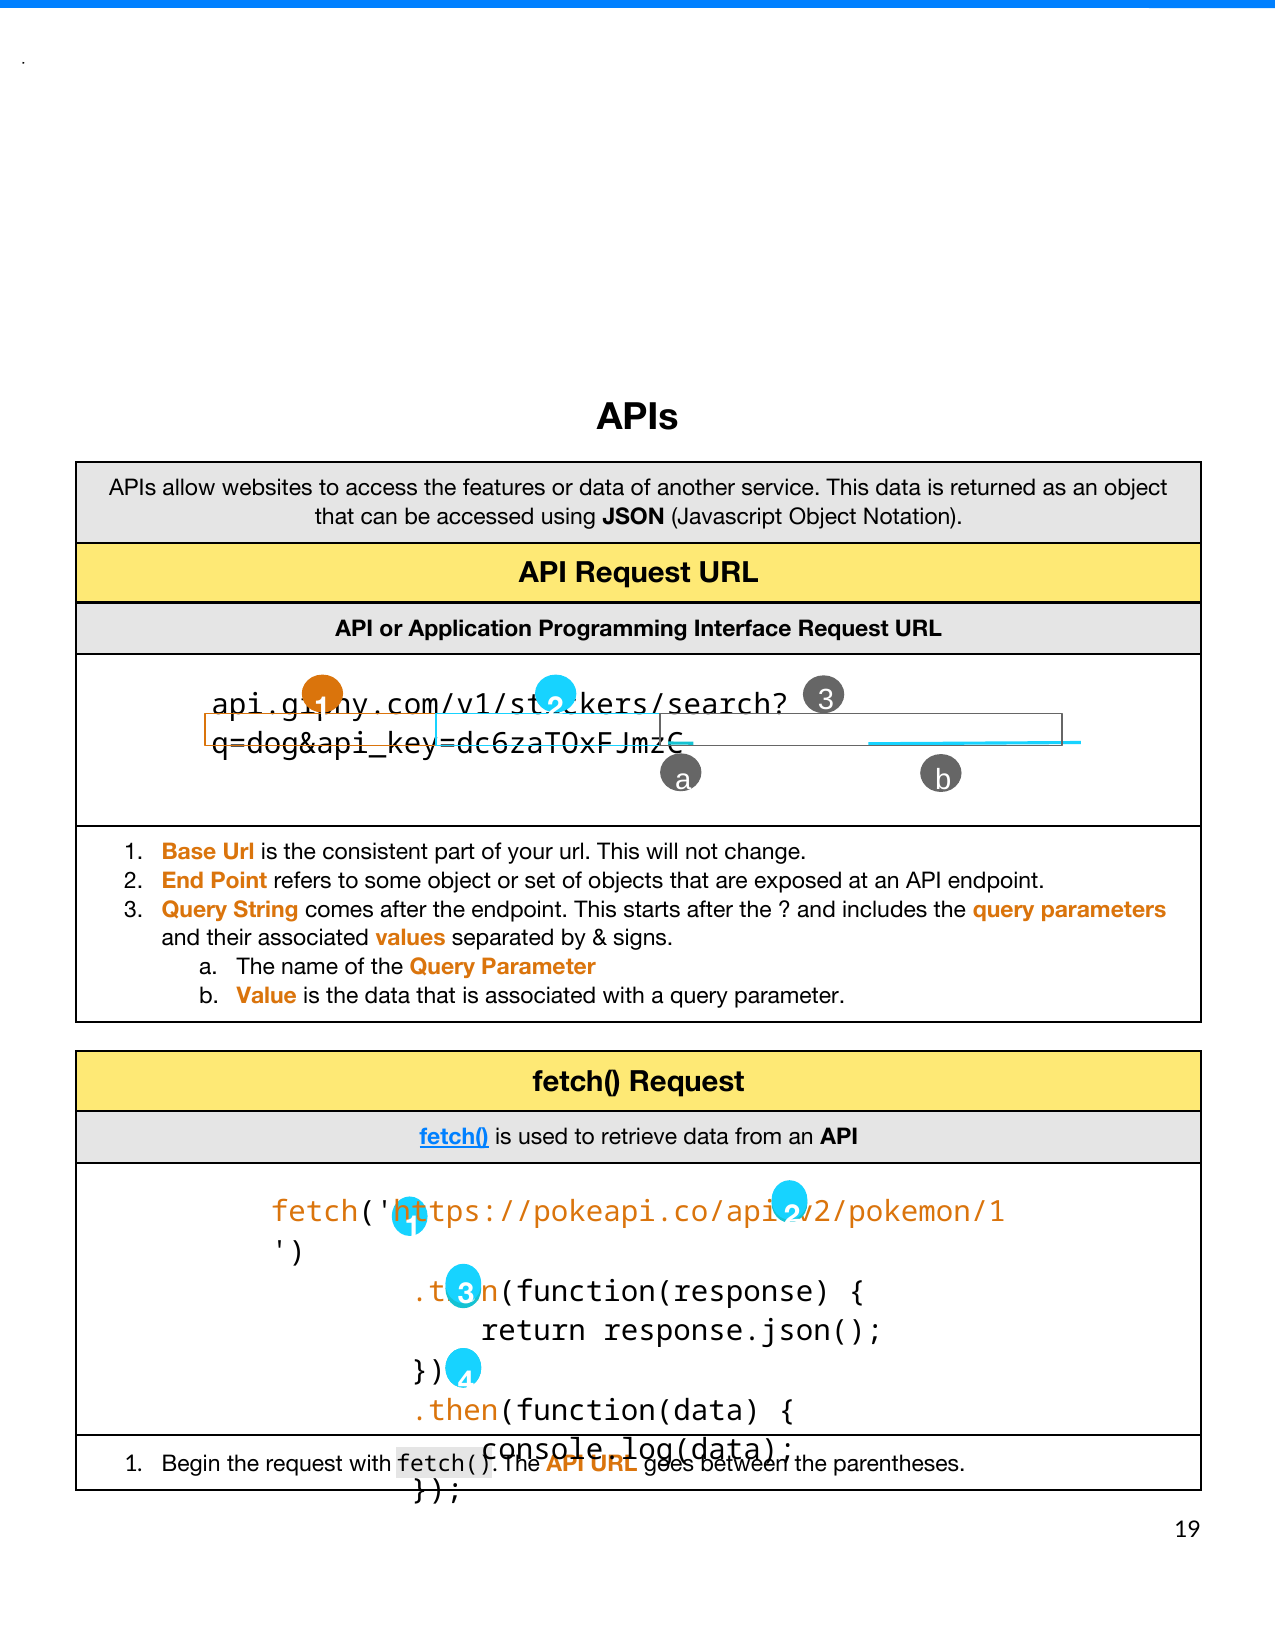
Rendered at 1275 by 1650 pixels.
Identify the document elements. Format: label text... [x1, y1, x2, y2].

table_cell [77, 655, 1200, 824]
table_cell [77, 1436, 1200, 1488]
table_cell fetch() is used to retrieve data from an API [77, 1112, 1200, 1162]
table_cell [77, 1164, 1200, 1434]
table_cell API Request URL [77, 544, 1200, 601]
title APIs [75, 393, 1200, 440]
table_cell API or Application Programming Interface Request URL [77, 604, 1200, 653]
table_header fetch() Request [77, 1052, 1200, 1110]
table_cell Base Url is the consistent part of your url. This will not change. End Point refers to some object or set of objects that are exposed at an API endpoint. Query String comes after the endpoint. This starts after the ? and includes the query parameters and their associated values separated by & signs. The name of the Query Parameter Value is the data that is associated with a query parameter. [77, 827, 1200, 1021]
table_header APIs allow websites to access the features or data of another service. This data is returned as an object that can be accessed using JSON (Javascript Object Notation). [77, 463, 1200, 542]
